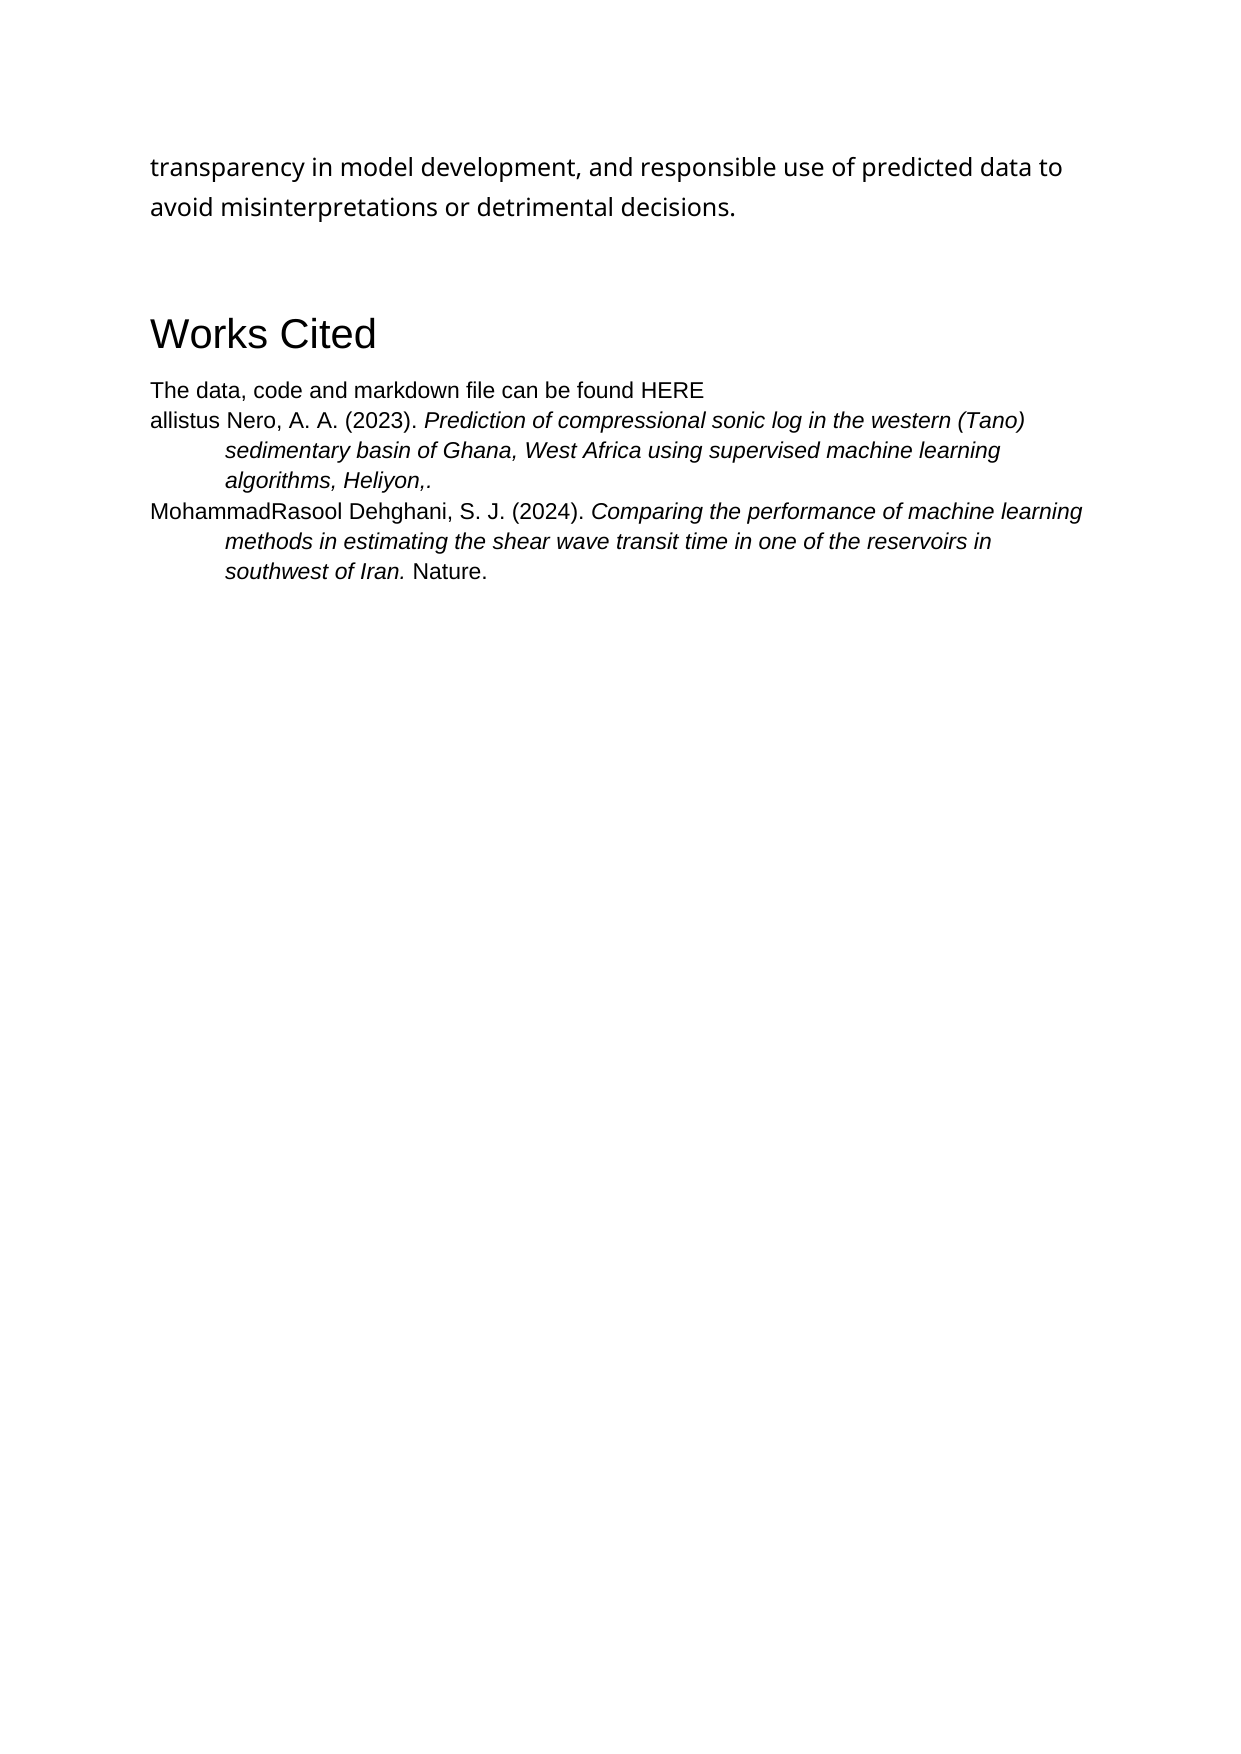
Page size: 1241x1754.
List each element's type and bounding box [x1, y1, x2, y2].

text [150, 150, 1090, 223]
